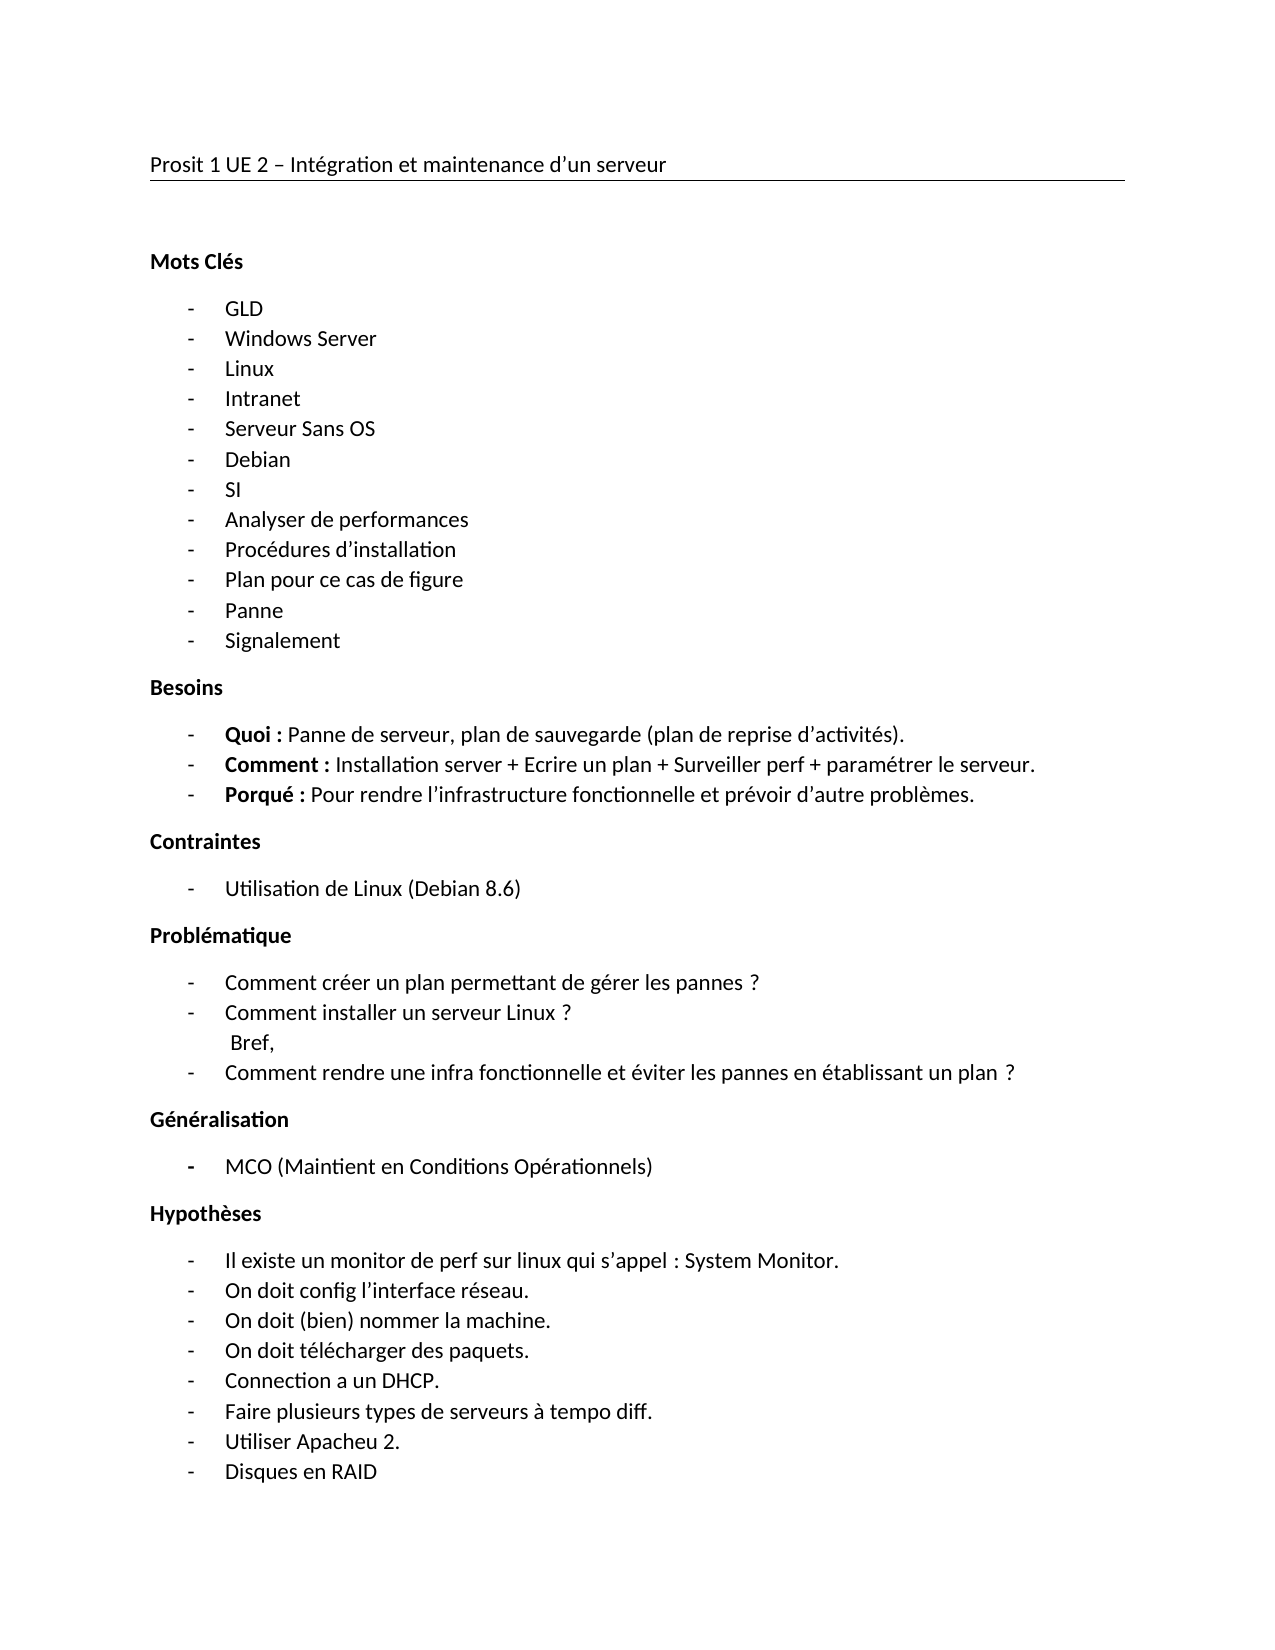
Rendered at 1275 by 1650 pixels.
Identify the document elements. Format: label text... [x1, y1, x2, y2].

list Debian [187, 445, 1125, 473]
list Panne [187, 596, 1125, 624]
list Linux [187, 354, 1125, 382]
text Mots Clés [150, 247, 1125, 275]
list Bref, [225, 1028, 1125, 1056]
list Signalement [187, 626, 1125, 654]
list Quoi : Panne de serveur, plan de sauvegarde (plan de reprise d’activités). [187, 720, 1125, 748]
list GLD [187, 294, 1125, 322]
list On doit télécharger des paquets. [187, 1336, 1125, 1364]
list On doit (bien) nommer la machine. [187, 1306, 1125, 1334]
text Prosit 1 UE 2 – Intégration et maintenance d’un serveur [150, 150, 1125, 180]
list Intranet [187, 384, 1125, 412]
list Plan pour ce cas de figure [187, 566, 1125, 594]
list Serveur Sans OS [187, 414, 1125, 443]
list Windows Server [187, 324, 1125, 352]
list Analyser de performances [187, 505, 1125, 533]
list Il existe un monitor de perf sur linux qui s’appel : System Monitor. [187, 1246, 1125, 1274]
list Disques en RAID [187, 1457, 1125, 1485]
list Porqué : Pour rendre l’infrastructure fonctionnelle et prévoir d’autre problèmes. [187, 780, 1125, 808]
list Comment créer un plan permettant de gérer les pannes ? [187, 968, 1125, 996]
list MCO (Maintient en Conditions Opérationnels) [187, 1152, 1125, 1180]
list Comment rendre une infra fonctionnelle et éviter les pannes en établissant un plan ? [187, 1058, 1125, 1086]
list Utiliser Apacheu 2. [187, 1427, 1125, 1455]
list On doit config l’interface réseau. [187, 1276, 1125, 1304]
list Utilisation de Linux (Debian 8.6) [187, 874, 1125, 902]
list Connection a un DHCP. [187, 1367, 1125, 1395]
text Besoins [150, 673, 1125, 701]
text Problématique [150, 921, 1125, 949]
list Comment installer un serveur Linux ? [187, 998, 1125, 1026]
text Contraintes [150, 827, 1125, 855]
list Faire plusieurs types de serveurs à tempo diff. [187, 1397, 1125, 1425]
text Généralisation [150, 1105, 1125, 1133]
list Procédures d’installation [187, 535, 1125, 563]
list Comment : Installation server + Ecrire un plan + Surveiller perf + paramétrer le serveur. [187, 750, 1125, 778]
text Hypothèses [150, 1199, 1125, 1227]
list SI [187, 475, 1125, 503]
